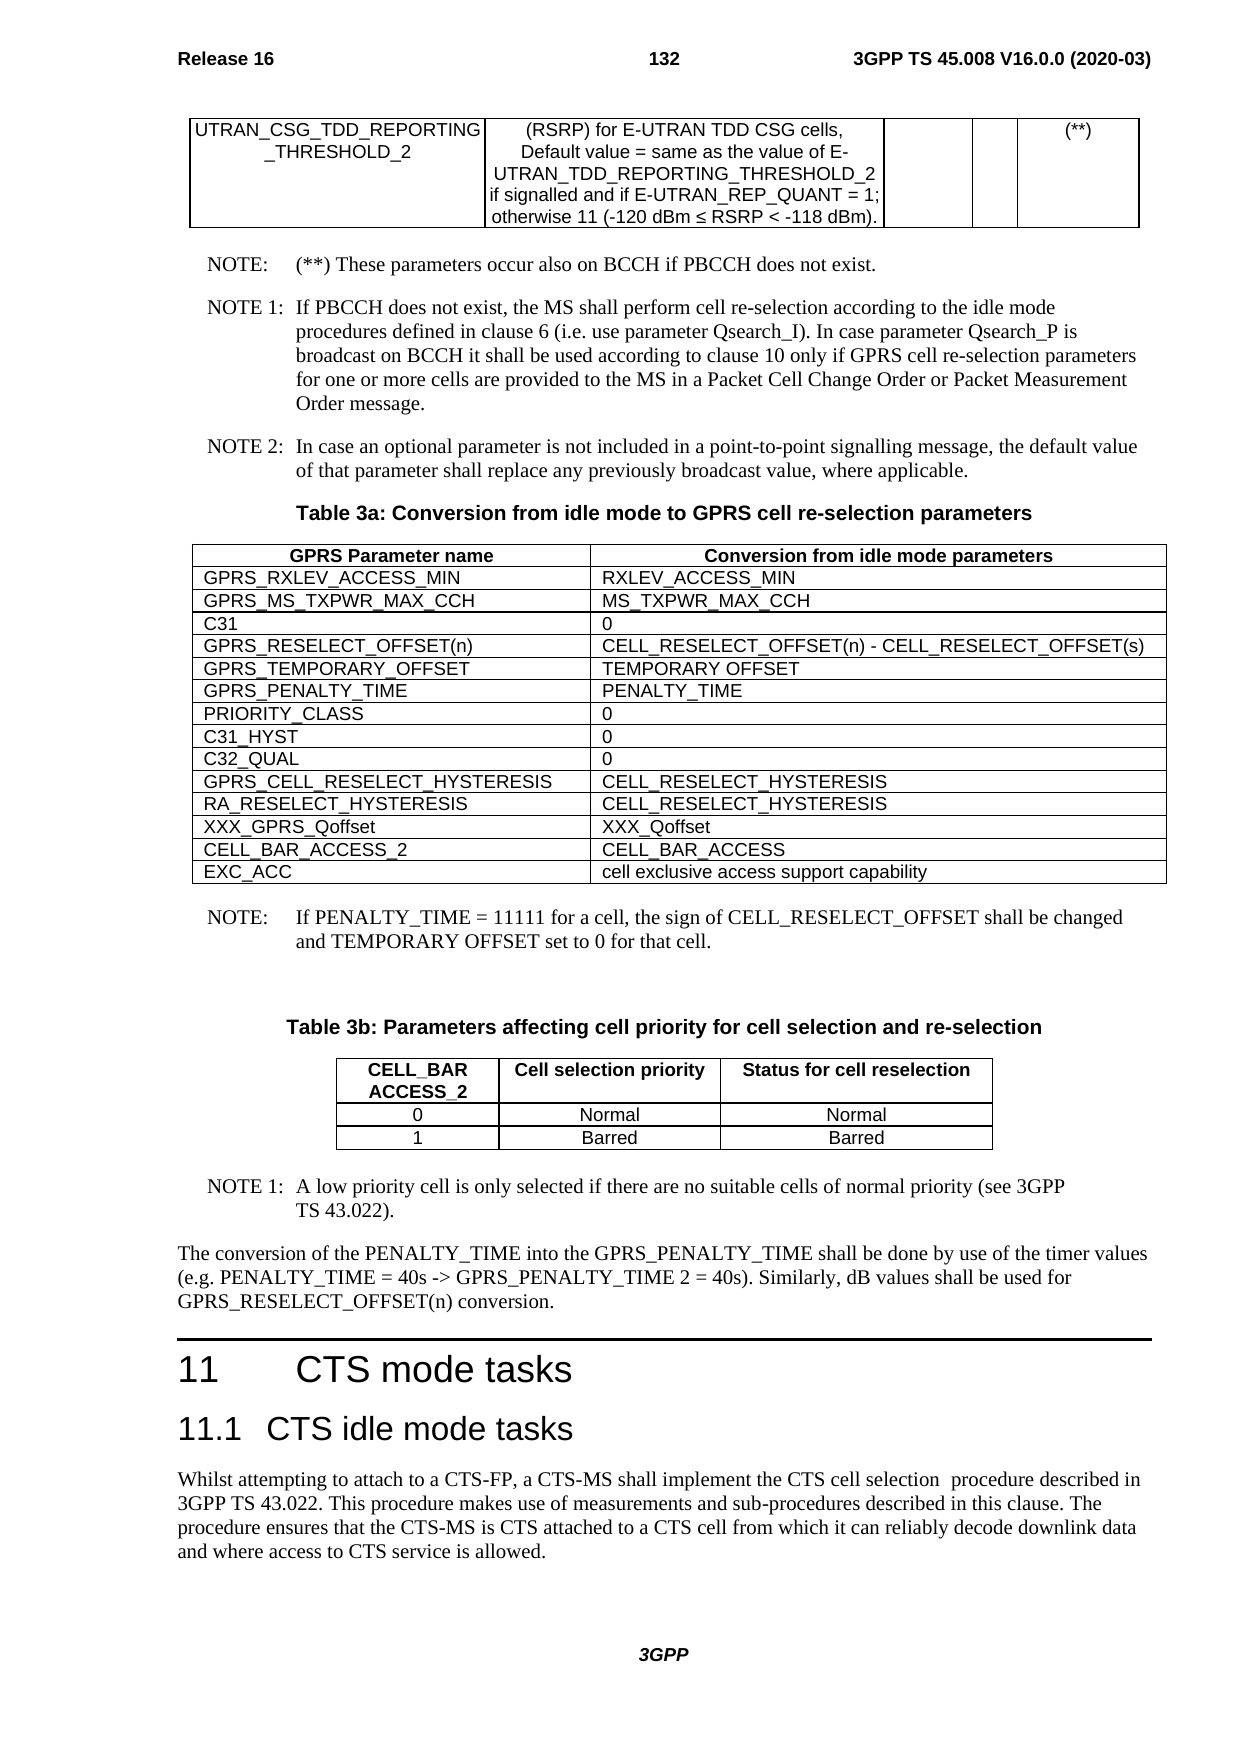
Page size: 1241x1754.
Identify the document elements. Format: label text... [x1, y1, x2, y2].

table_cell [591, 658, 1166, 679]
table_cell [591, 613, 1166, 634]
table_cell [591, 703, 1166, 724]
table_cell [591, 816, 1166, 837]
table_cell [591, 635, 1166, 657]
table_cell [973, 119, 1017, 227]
subtitle 11 CTS mode tasks [177, 1341, 1152, 1391]
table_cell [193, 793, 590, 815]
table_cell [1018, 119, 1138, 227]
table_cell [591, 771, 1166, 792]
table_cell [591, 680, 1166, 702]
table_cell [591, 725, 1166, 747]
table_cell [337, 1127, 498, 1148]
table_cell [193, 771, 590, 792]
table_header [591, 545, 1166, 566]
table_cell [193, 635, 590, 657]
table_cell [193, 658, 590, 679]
text NOTE: If PENALTY_TIME = 11111 for a cell, the sign of CELL_RESELECT_OFFSET shall be changed and TEMPORARY OFFSET set to 0 for that cell. [207, 905, 1152, 953]
text NOTE 1: If PBCCH does not exist, the MS shall perform cell re-selection according to the idle mode procedures defined in clause 6 (i.e. use parameter Qsearch_I). In case parameter Qsearch_P is broadcast on BCCH it shall be used according to clause 10 only if GPRS cell re-selection parameters for one or more cells are provided to the MS in a Packet Cell Change Order or Packet Measurement Order message. [207, 295, 1152, 415]
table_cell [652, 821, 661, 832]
text NOTE 2: In case an optional parameter is not included in a point-to-point signalling message, the default value of that parameter shall replace any previously broadcast value, where applicable. [207, 434, 1152, 482]
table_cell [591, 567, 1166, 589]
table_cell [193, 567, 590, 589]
text The conversion of the PENALTY_TIME into the GPRS_PENALTY_TIME shall be done by use of the timer values (e.g. PENALTY_TIME = 40s -> GPRS_PENALTY_TIME 2 = 40s). Similarly, dB values shall be used for GPRS_RESELECT_OFFSET(n) conversion. [177, 1241, 1152, 1313]
text Table 3b: Parameters affecting cell priority for cell selection and re-selection [177, 1015, 1152, 1039]
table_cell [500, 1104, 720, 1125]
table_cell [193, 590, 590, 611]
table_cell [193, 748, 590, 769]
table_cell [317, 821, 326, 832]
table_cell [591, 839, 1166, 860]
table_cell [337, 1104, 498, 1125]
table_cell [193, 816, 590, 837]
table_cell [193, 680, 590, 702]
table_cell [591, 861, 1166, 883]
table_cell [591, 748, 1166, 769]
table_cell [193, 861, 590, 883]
text Table 3a: Conversion from idle mode to GPRS cell re-selection parameters [177, 501, 1152, 525]
subtitle 11.1 CTS idle mode tasks [177, 1409, 1152, 1448]
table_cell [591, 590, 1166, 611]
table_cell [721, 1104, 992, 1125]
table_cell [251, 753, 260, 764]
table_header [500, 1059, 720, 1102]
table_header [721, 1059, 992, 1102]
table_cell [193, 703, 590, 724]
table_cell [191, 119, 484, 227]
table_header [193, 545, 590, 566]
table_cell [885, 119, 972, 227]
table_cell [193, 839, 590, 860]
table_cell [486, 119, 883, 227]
text NOTE 1: A low priority cell is only selected if there are no suitable cells of normal priority (see 3GPP TS 43.022). [207, 1174, 1152, 1222]
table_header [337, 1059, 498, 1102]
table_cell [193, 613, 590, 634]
text Whilst attempting to attach to a CTS-FP, a CTS-MS shall implement the CTS cell selection procedure described in 3GPP TS 43.022. This procedure makes use of measurements and sub-procedures described in this clause. The procedure ensures that the CTS-MS is CTS attached to a CTS cell from which it can reliably decode downlink data and where access to CTS service is allowed. [177, 1467, 1152, 1563]
text NOTE: (**) These parameters occur also on BCCH if PBCCH does not exist. [207, 252, 1152, 276]
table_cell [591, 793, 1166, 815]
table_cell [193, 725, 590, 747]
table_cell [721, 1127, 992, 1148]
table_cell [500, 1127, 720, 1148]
